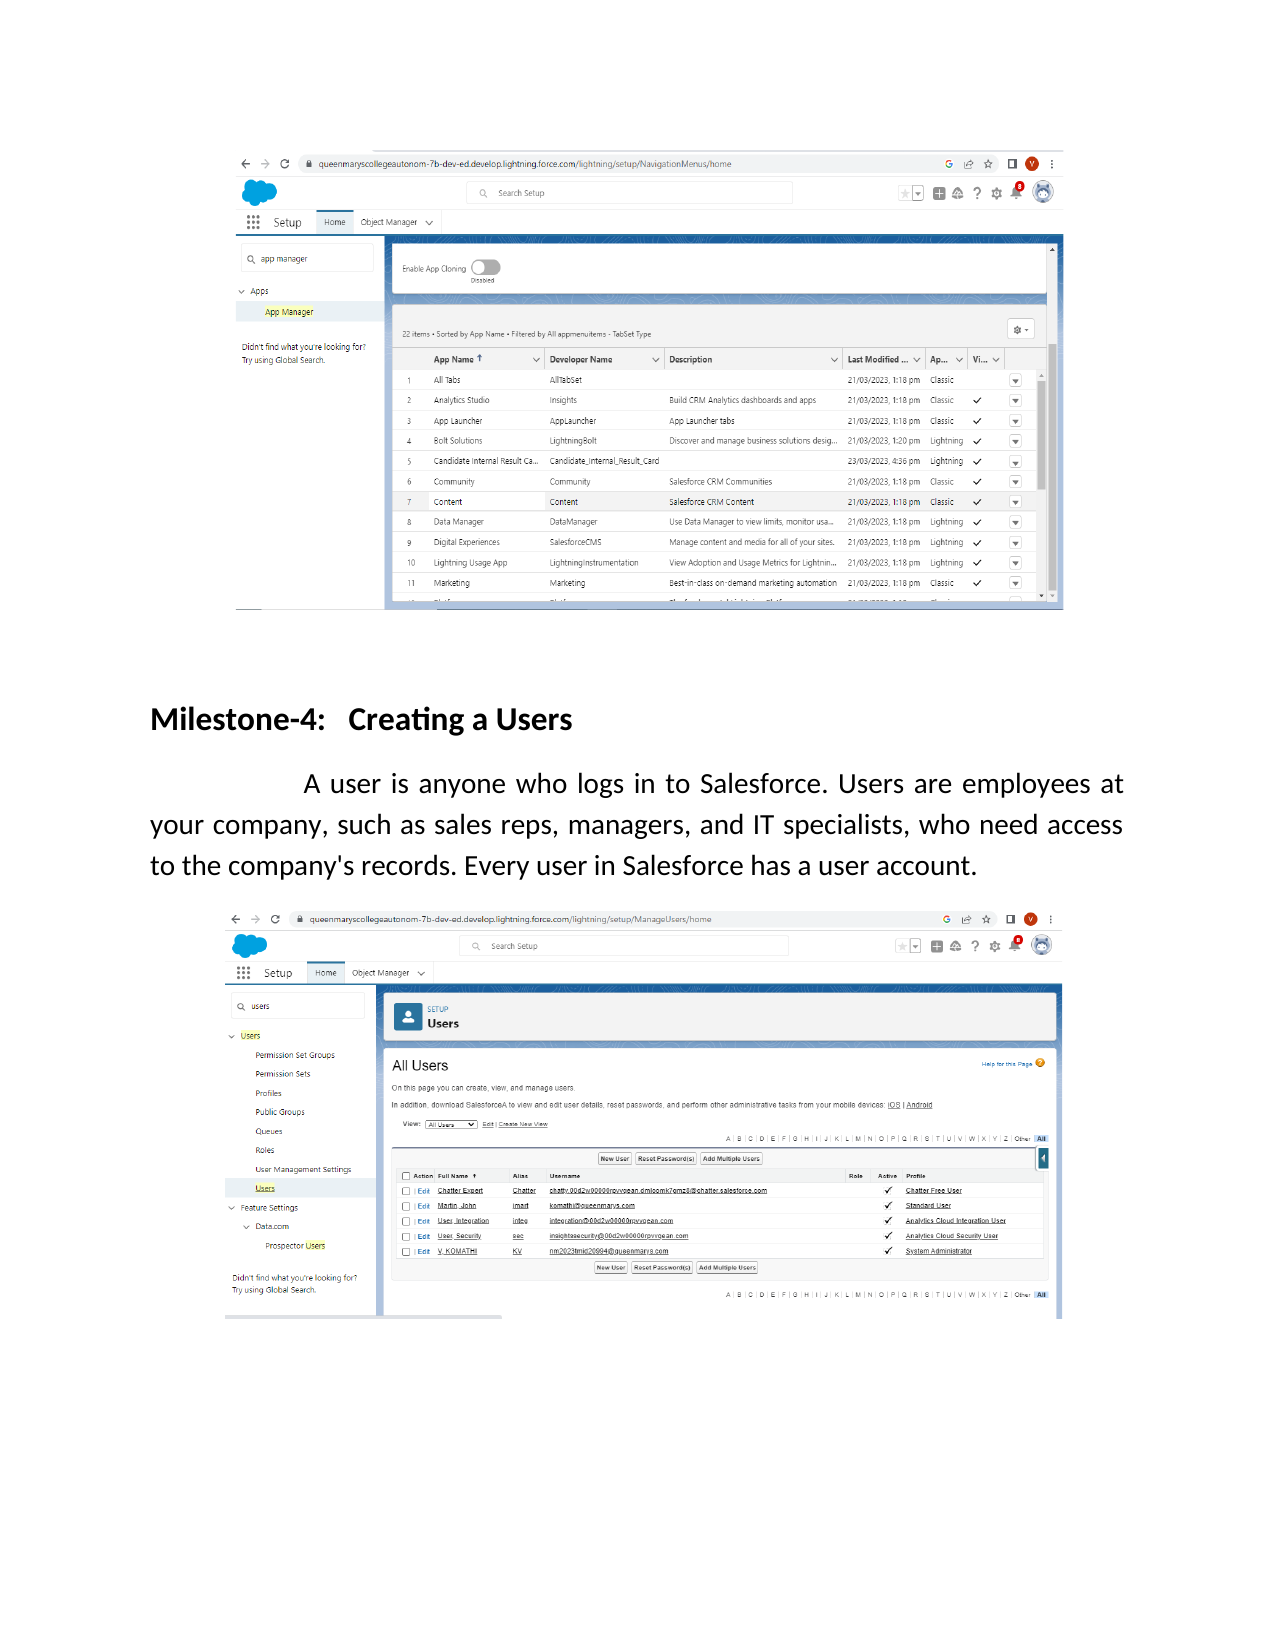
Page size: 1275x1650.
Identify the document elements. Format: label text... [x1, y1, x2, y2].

text Milestone-4: Creating a Users [150, 698, 1125, 738]
picture [225, 908, 1063, 1319]
picture [235, 150, 1064, 610]
text A user is anyone who logs in to Salesforce. Users are employees at your company, such as sales reps, managers, and IT specialists, who need access to the company's records. Every user in Salesforce has a user account. [150, 765, 1125, 883]
